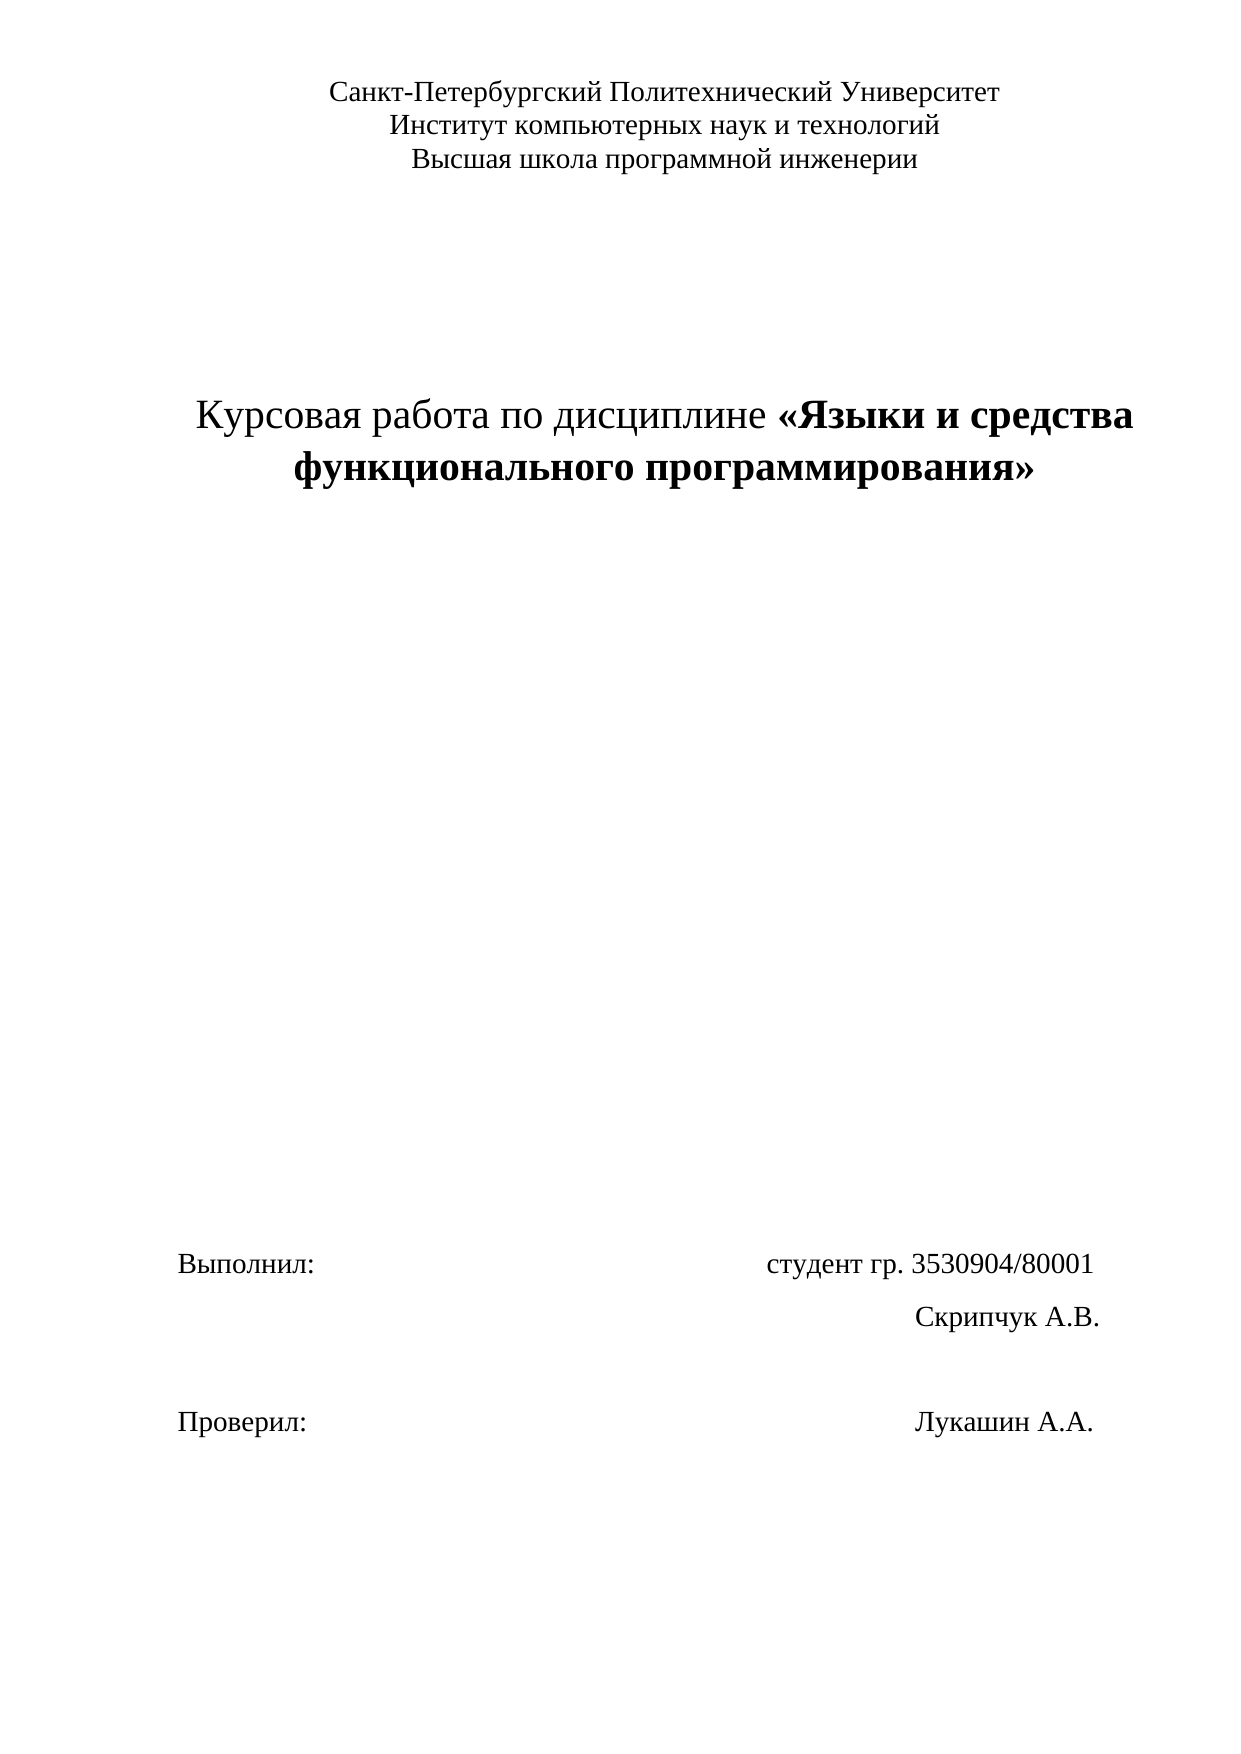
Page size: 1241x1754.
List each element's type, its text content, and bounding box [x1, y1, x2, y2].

text Проверил: Лукашин А.А. [177, 1404, 1152, 1438]
text Скрипчук А.В. [841, 1299, 1152, 1332]
text Выполнил: студент гр. 3530904/80001 [177, 1246, 1152, 1279]
text Курсовая работа по дисциплине «Языки и средства функционального программирования» [177, 390, 1152, 489]
